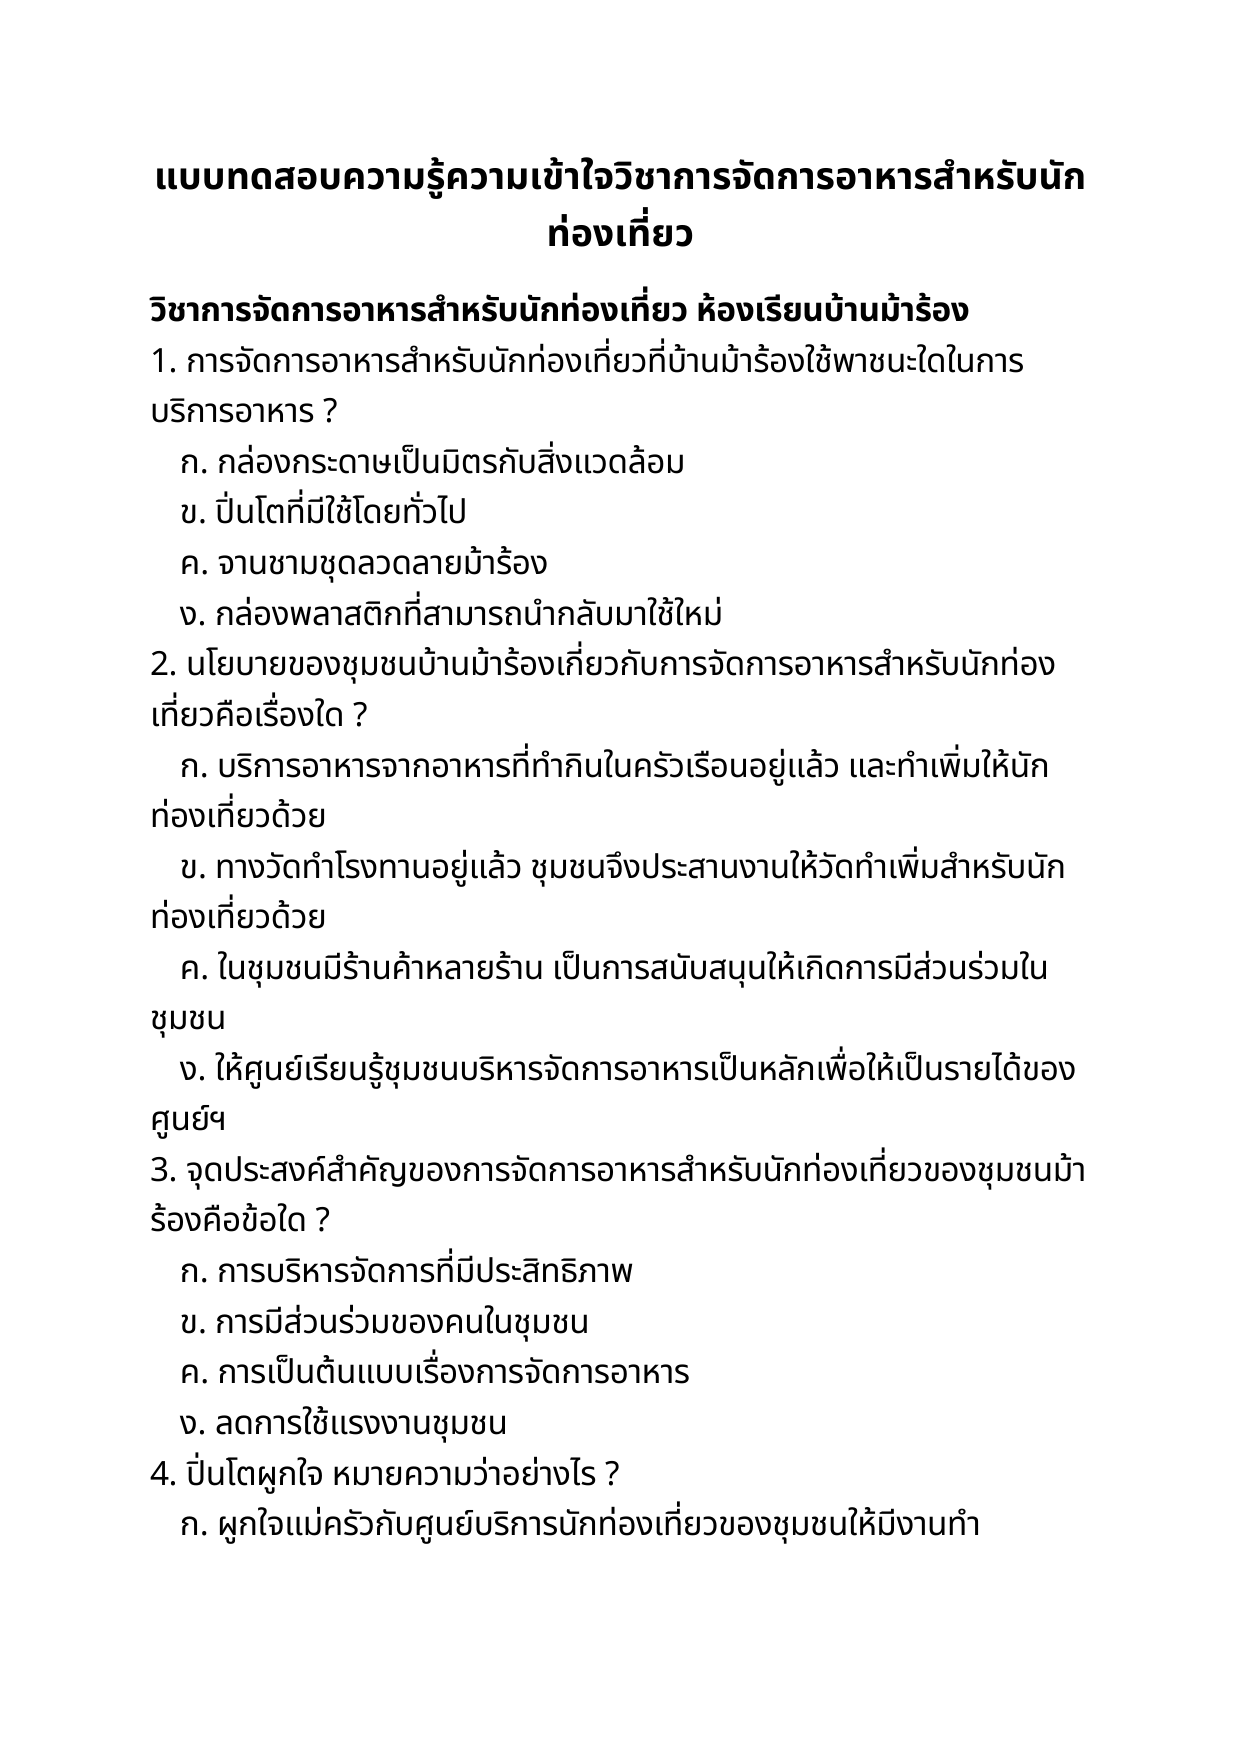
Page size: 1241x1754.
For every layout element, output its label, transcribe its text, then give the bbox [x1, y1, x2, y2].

text ค. การเป็นต้นแบบเรื่องการจัดการอาหาร [150, 1348, 1090, 1399]
text 2. นโยบายของชุมชนบ้านม้าร้องเกี่ยวกับการจัดการอาหารสำหรับนักท่องเที่ยวคือเรื่องใด ? [150, 640, 1090, 741]
text ค. ในชุมชนมีร้านค้าหลายร้าน เป็นการสนับสนุนให้เกิดการมีส่วนร่วมในชุมชน [150, 943, 1090, 1044]
text 3. จุดประสงค์สำคัญของการจัดการอาหารสำหรับนักท่องเที่ยวของชุมชนม้าร้องคือข้อใด ? [150, 1146, 1090, 1247]
text ก. บริการอาหารจากอาหารที่ทำกินในครัวเรือนอยู่แล้ว และทำเพิ่มให้นักท่องเที่ยวด้วย [150, 741, 1090, 842]
text 1. การจัดการอาหารสำหรับนักท่องเที่ยวที่บ้านม้าร้องใช้พาชนะใดในการบริการอาหาร ? [150, 336, 1090, 438]
text ก. ผูกใจแม่ครัวกับศูนย์บริการนักท่องเที่ยวของชุมชนให้มีงานทำ [150, 1500, 1090, 1551]
text ง. ลดการใช้แรงงานชุมชน [150, 1399, 1090, 1449]
text ง. ให้ศูนย์เรียนรู้ชุมชนบริหารจัดการอาหารเป็นหลักเพื่อให้เป็นรายได้ของศูนย์ฯ [150, 1044, 1090, 1146]
text 4. ปิ่นโตผูกใจ หมายความว่าอย่างไร ? [150, 1449, 1090, 1500]
text แบบทดสอบความรู้ความเข้าใจวิชาการจัดการอาหารสำหรับนักท่องเที่ยว [150, 150, 1090, 263]
text ง. กล่องพลาสติกที่สามารถนำกลับมาใช้ใหม่ [150, 589, 1090, 640]
text วิชาการจัดการอาหารสำหรับนักท่องเที่ยว ห้องเรียนบ้านม้าร้อง [150, 286, 1090, 336]
text ข. ทางวัดทำโรงทานอยู่แล้ว ชุมชนจึงประสานงานให้วัดทำเพิ่มสำหรับนักท่องเที่ยวด้วย [150, 842, 1090, 943]
text ข. การมีส่วนร่วมของคนในชุมชน [150, 1297, 1090, 1348]
text ข. ปิ่นโตที่มีใช้โดยทั่วไป [150, 488, 1090, 539]
text ก. การบริหารจัดการที่มีประสิทธิภาพ [150, 1247, 1090, 1297]
text ค. จานชามชุดลวดลายม้าร้อง [150, 539, 1090, 589]
text ก. กล่องกระดาษเป็นมิตรกับสิ่งแวดล้อม [150, 438, 1090, 488]
